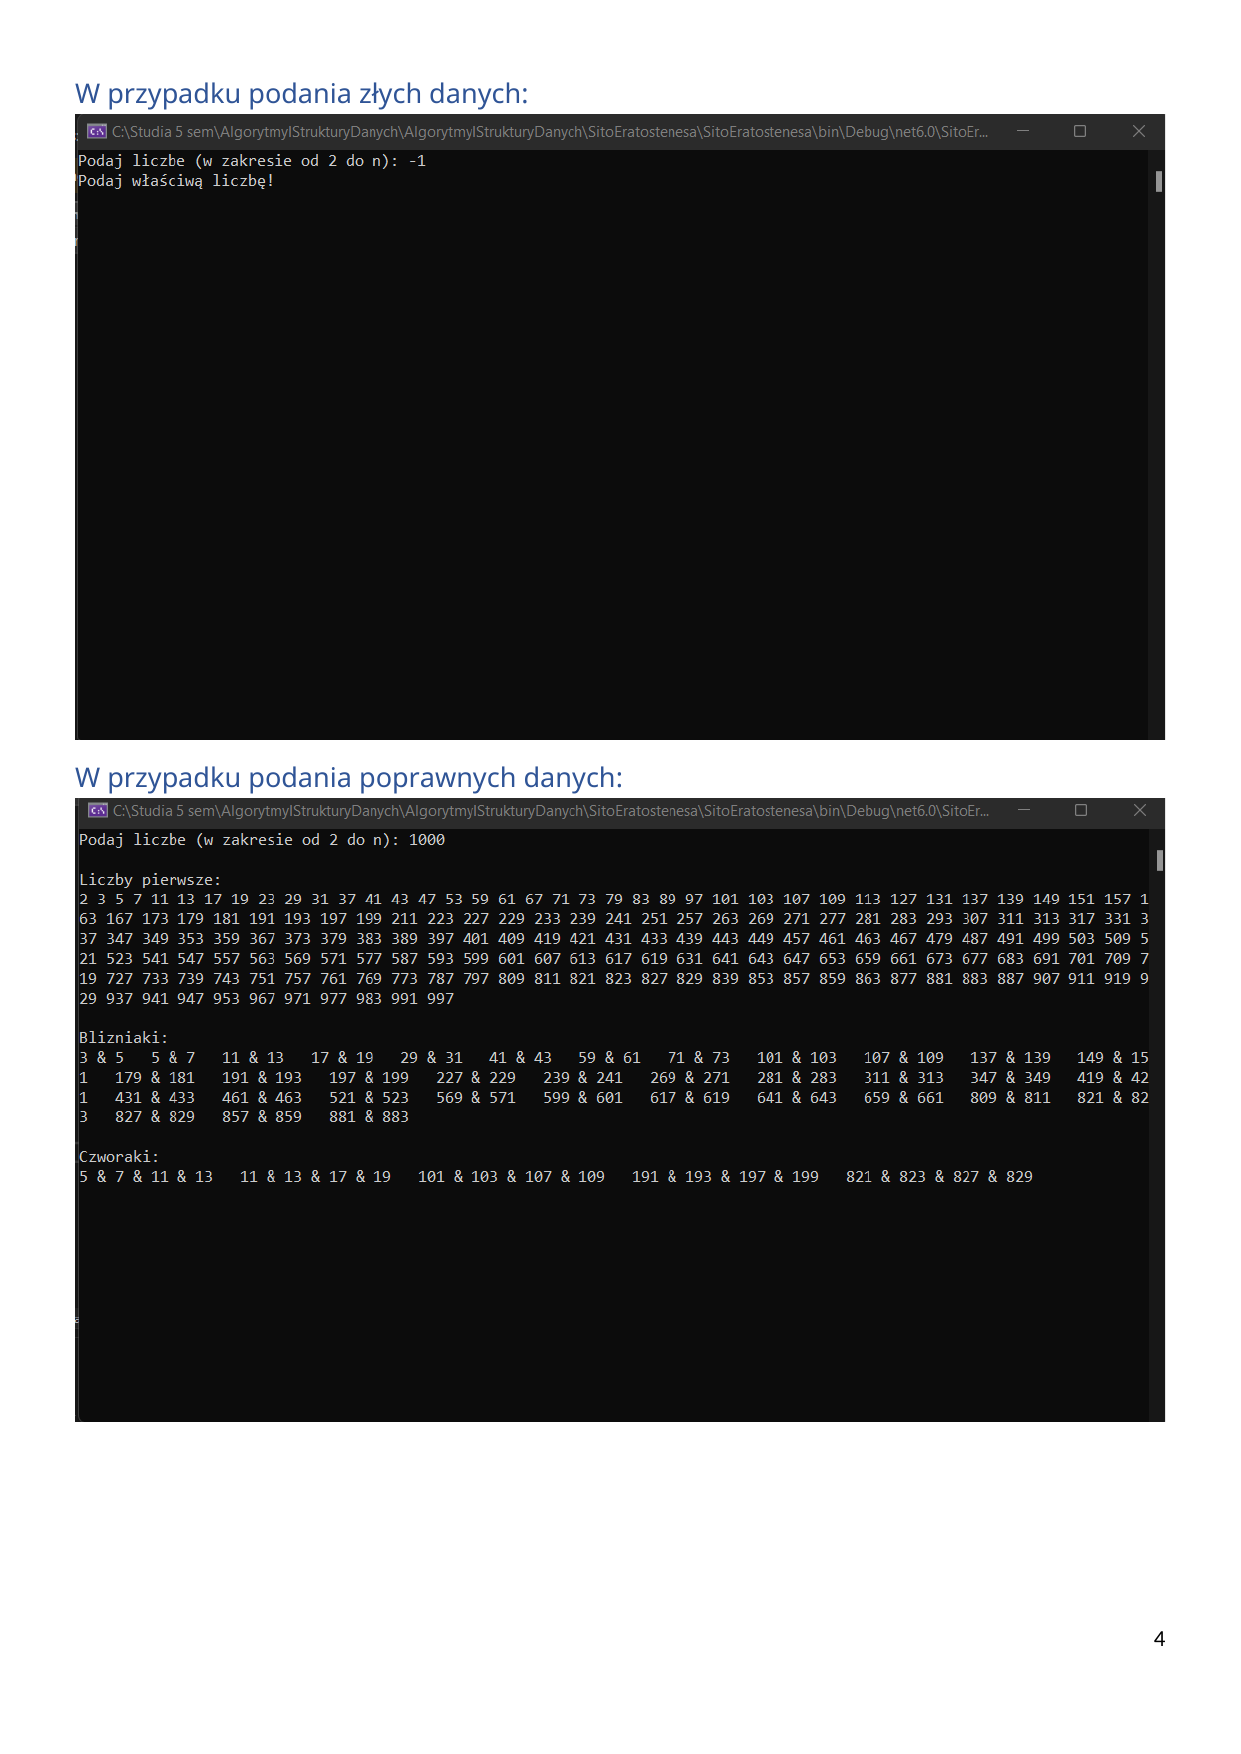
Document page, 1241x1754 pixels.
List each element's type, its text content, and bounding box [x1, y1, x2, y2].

subtitle W przypadku podania poprawnych danych: [75, 759, 1165, 796]
picture [75, 114, 1166, 740]
picture [75, 798, 1166, 1422]
subtitle W przypadku podania złych danych: [75, 75, 1165, 112]
